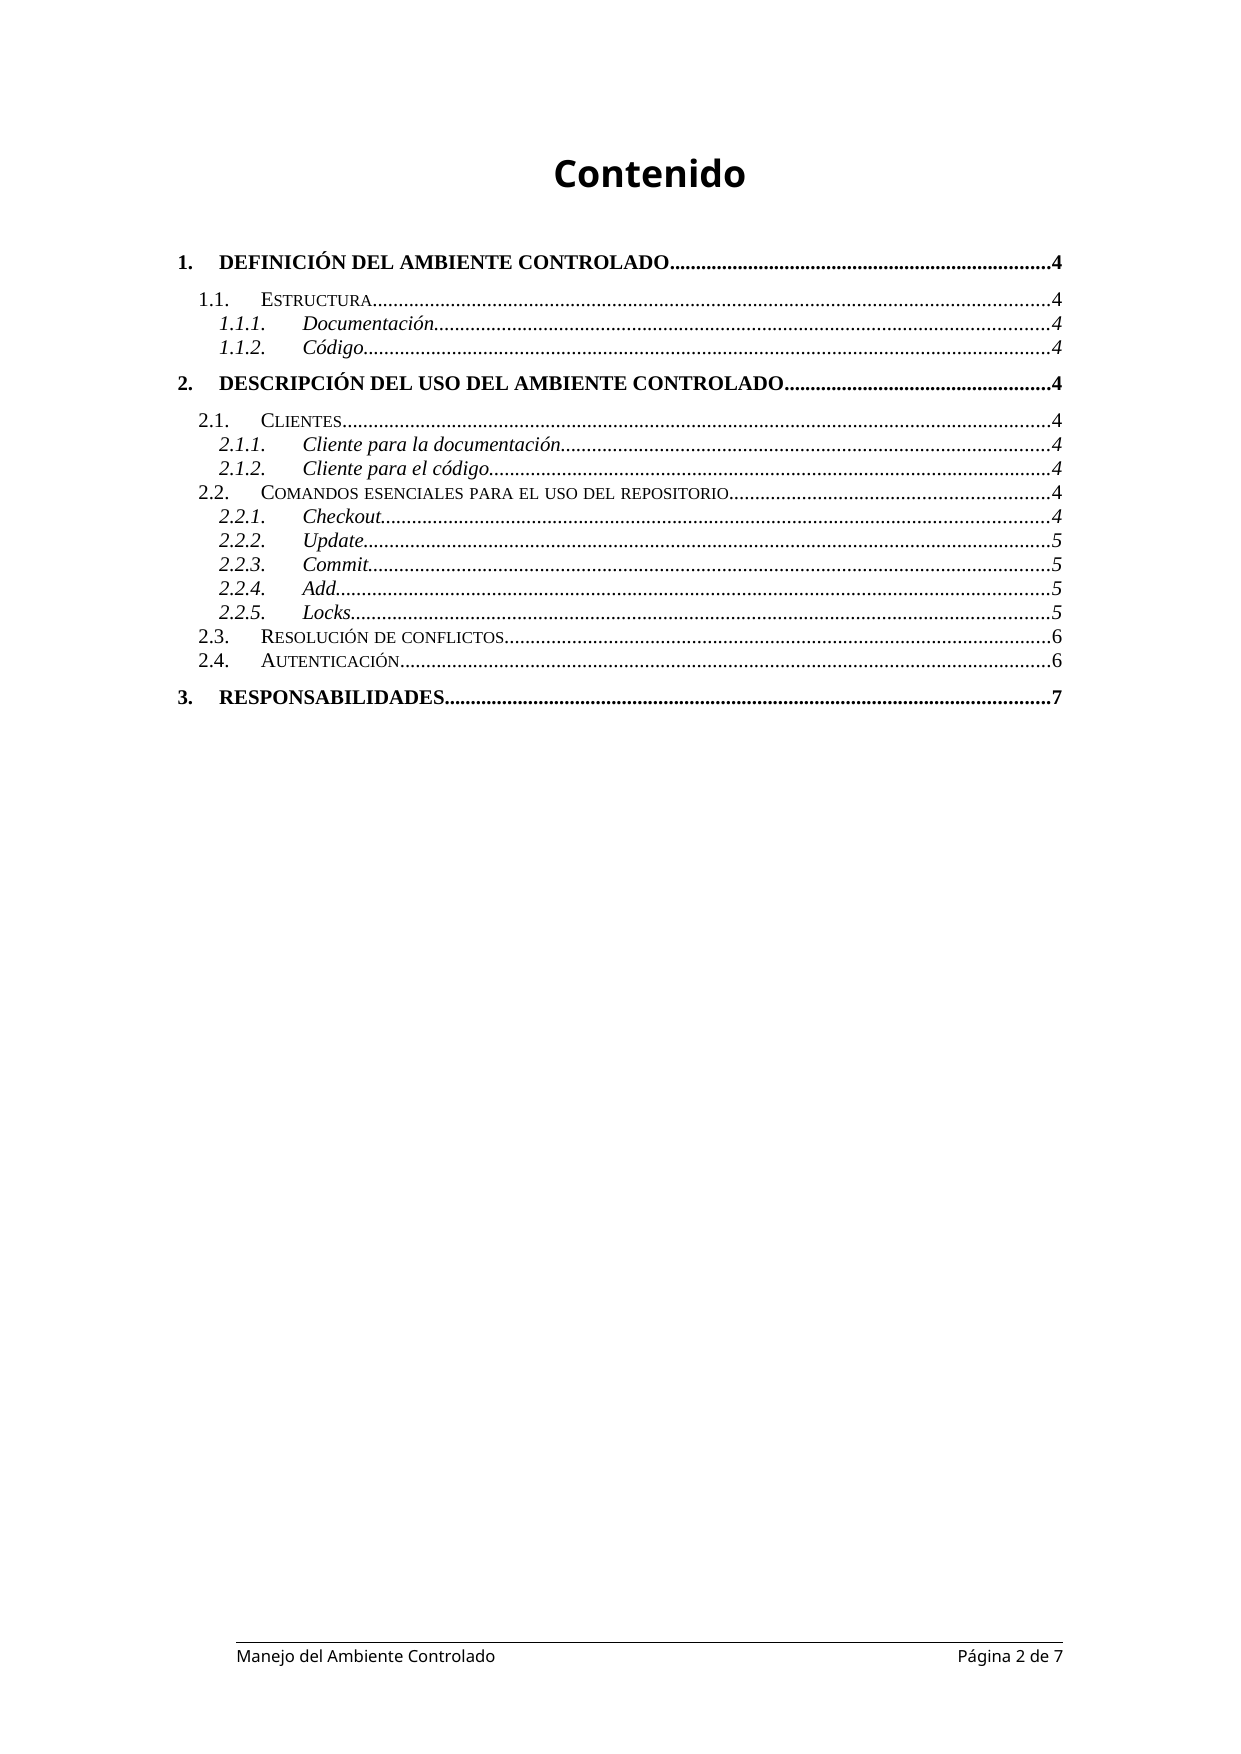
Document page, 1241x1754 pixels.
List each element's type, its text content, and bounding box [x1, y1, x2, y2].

text 2.3. Resolución de conflictos 6 [198, 624, 1063, 648]
text 2.2.5. Locks 5 [219, 600, 1063, 624]
text 1.1. Estructura 4 [198, 287, 1063, 311]
text 2.2.1. Checkout 4 [219, 504, 1063, 528]
text 2.1.2. Cliente para el código 4 [219, 456, 1063, 480]
text 2.1.1. Cliente para la documentación 4 [219, 432, 1063, 456]
text 2.2.4. Add 5 [219, 576, 1063, 600]
text 2.2.2. Update 5 [219, 528, 1063, 552]
text 2.2.3. Commit 5 [219, 552, 1063, 576]
text 2.4. Autenticación 6 [198, 648, 1063, 672]
text 1.1.1. Documentación 4 [219, 311, 1063, 335]
text 2. Descripción del uso del Ambiente Controlado 4 [177, 371, 1063, 395]
text 2.1. Clientes 4 [198, 408, 1063, 432]
text 1. Definición del Ambiente Controlado 4 [177, 250, 1063, 274]
text 1.1.2. Código 4 [219, 335, 1063, 359]
text 3. Responsabilidades 7 [177, 685, 1063, 709]
text Contenido [236, 148, 1063, 199]
text 2.2. Comandos esenciales para el uso del repositorio 4 [198, 480, 1063, 504]
